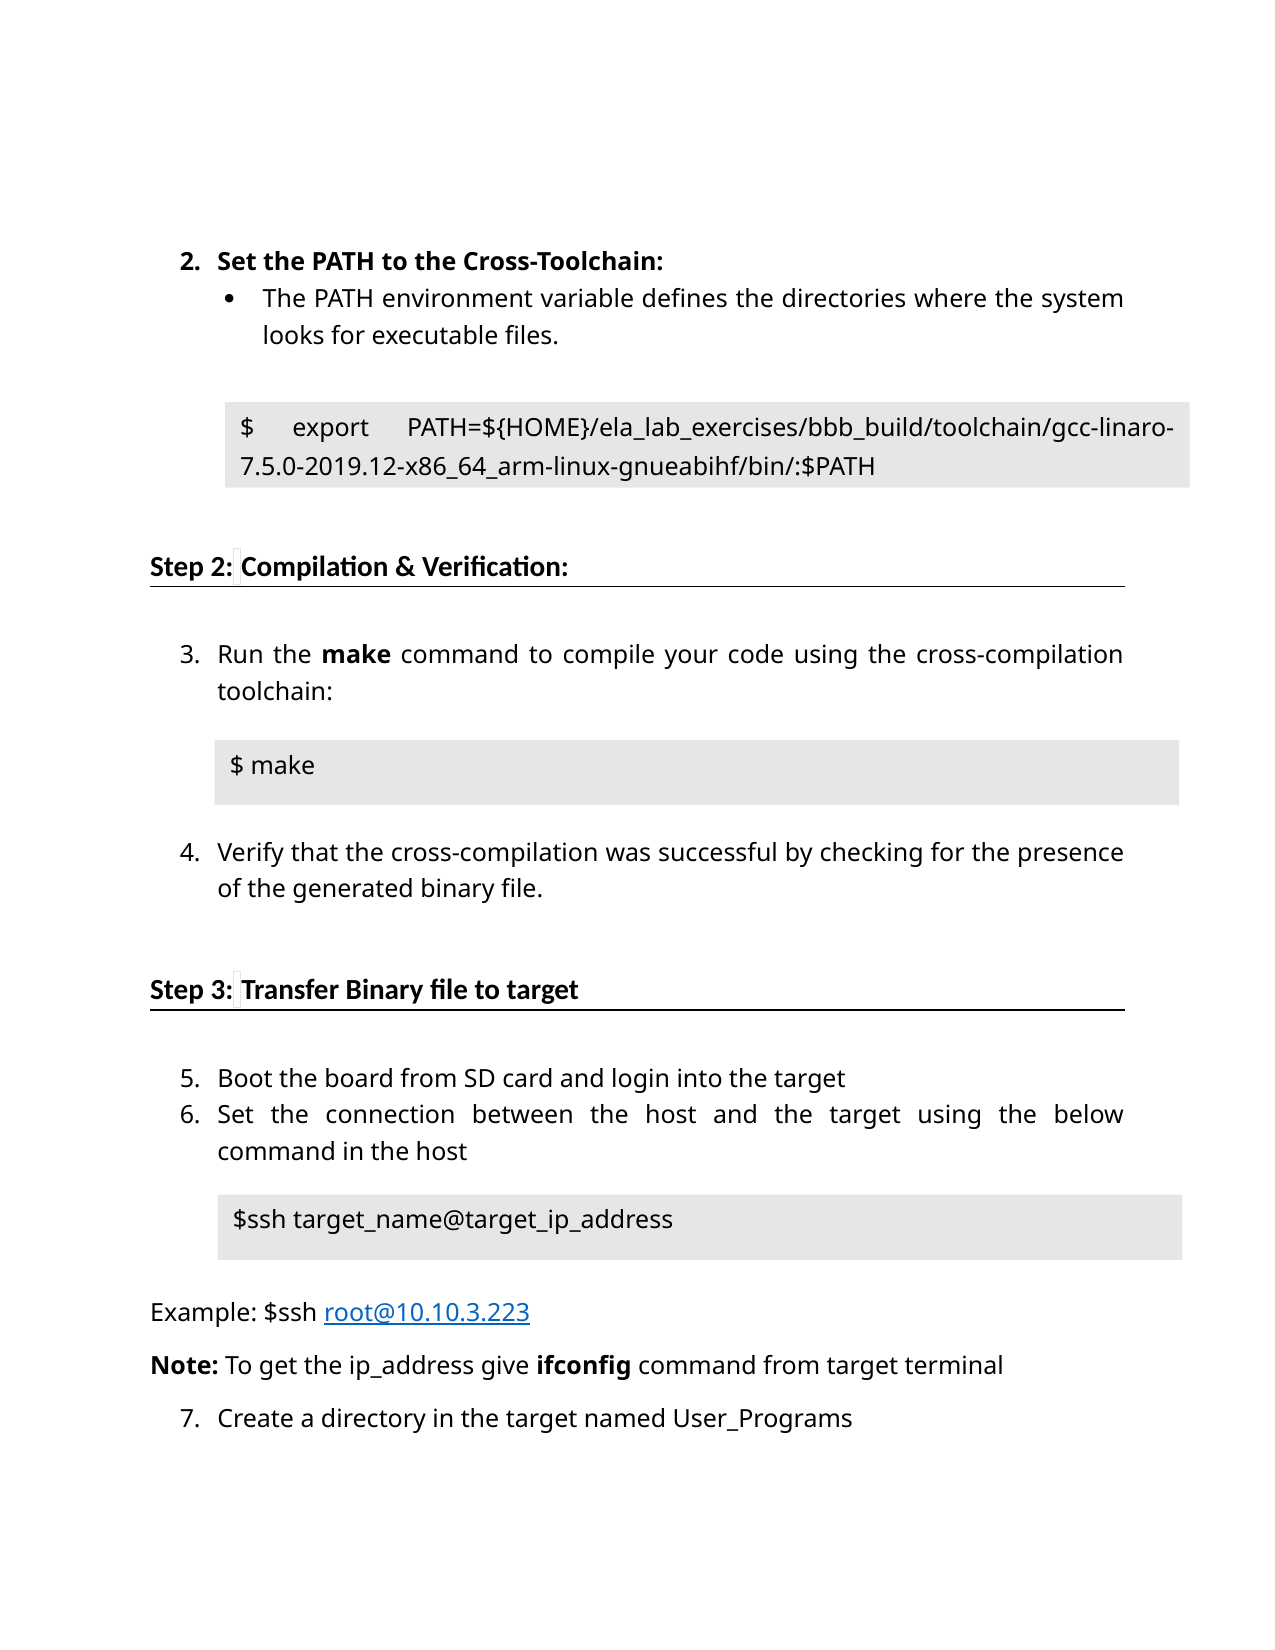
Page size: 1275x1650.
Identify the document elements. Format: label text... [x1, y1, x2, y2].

subtitle Step 3: Transfer Binary file to target [150, 971, 1125, 1009]
list Set the PATH to the Cross-Toolchain: [179, 244, 1125, 278]
text Example: $ssh root@10.10.3.223 [150, 1294, 1125, 1328]
list Create a directory in the target named User_Programs [179, 1401, 1125, 1435]
list Verify that the cross-compilation was successful by checking for the presence of the generated binary file. [179, 834, 1125, 905]
subtitle Step 2: Compilation & Verification: [150, 548, 1125, 586]
list Set the connection between the host and the target using the below command in the host [179, 1097, 1125, 1168]
list Boot the board from SD card and login into the target [179, 1060, 1125, 1094]
text Note: To get the ip_address give ifconfig command from target terminal [150, 1348, 1125, 1382]
list Run the make command to compile your code using the cross-compilation toolchain: [179, 637, 1125, 708]
list The PATH environment variable defines the directories where the system looks for executable files. [225, 281, 1125, 351]
